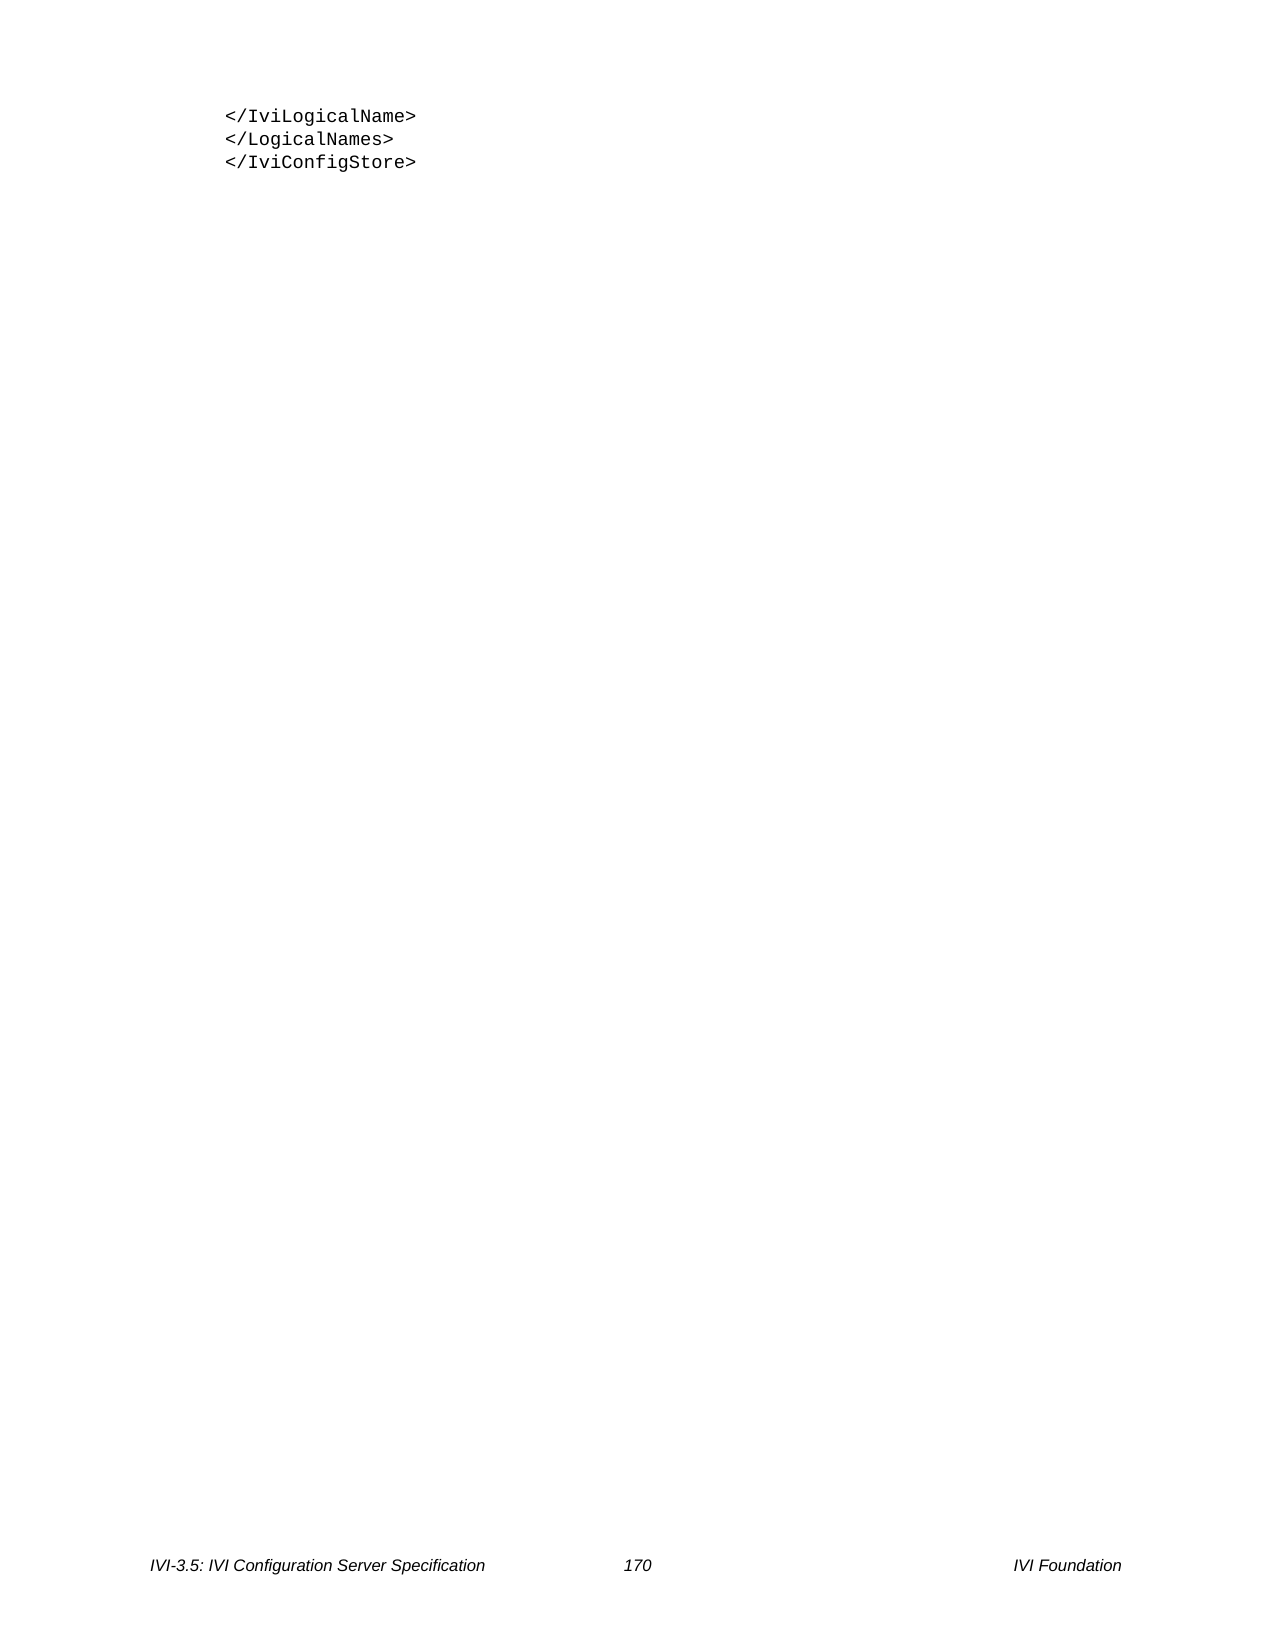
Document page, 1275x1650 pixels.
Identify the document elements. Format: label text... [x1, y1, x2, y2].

text </IviLogicalName> [225, 105, 1125, 128]
text </LogicalNames> [225, 128, 1125, 151]
text </IviConfigStore> [225, 151, 1125, 174]
